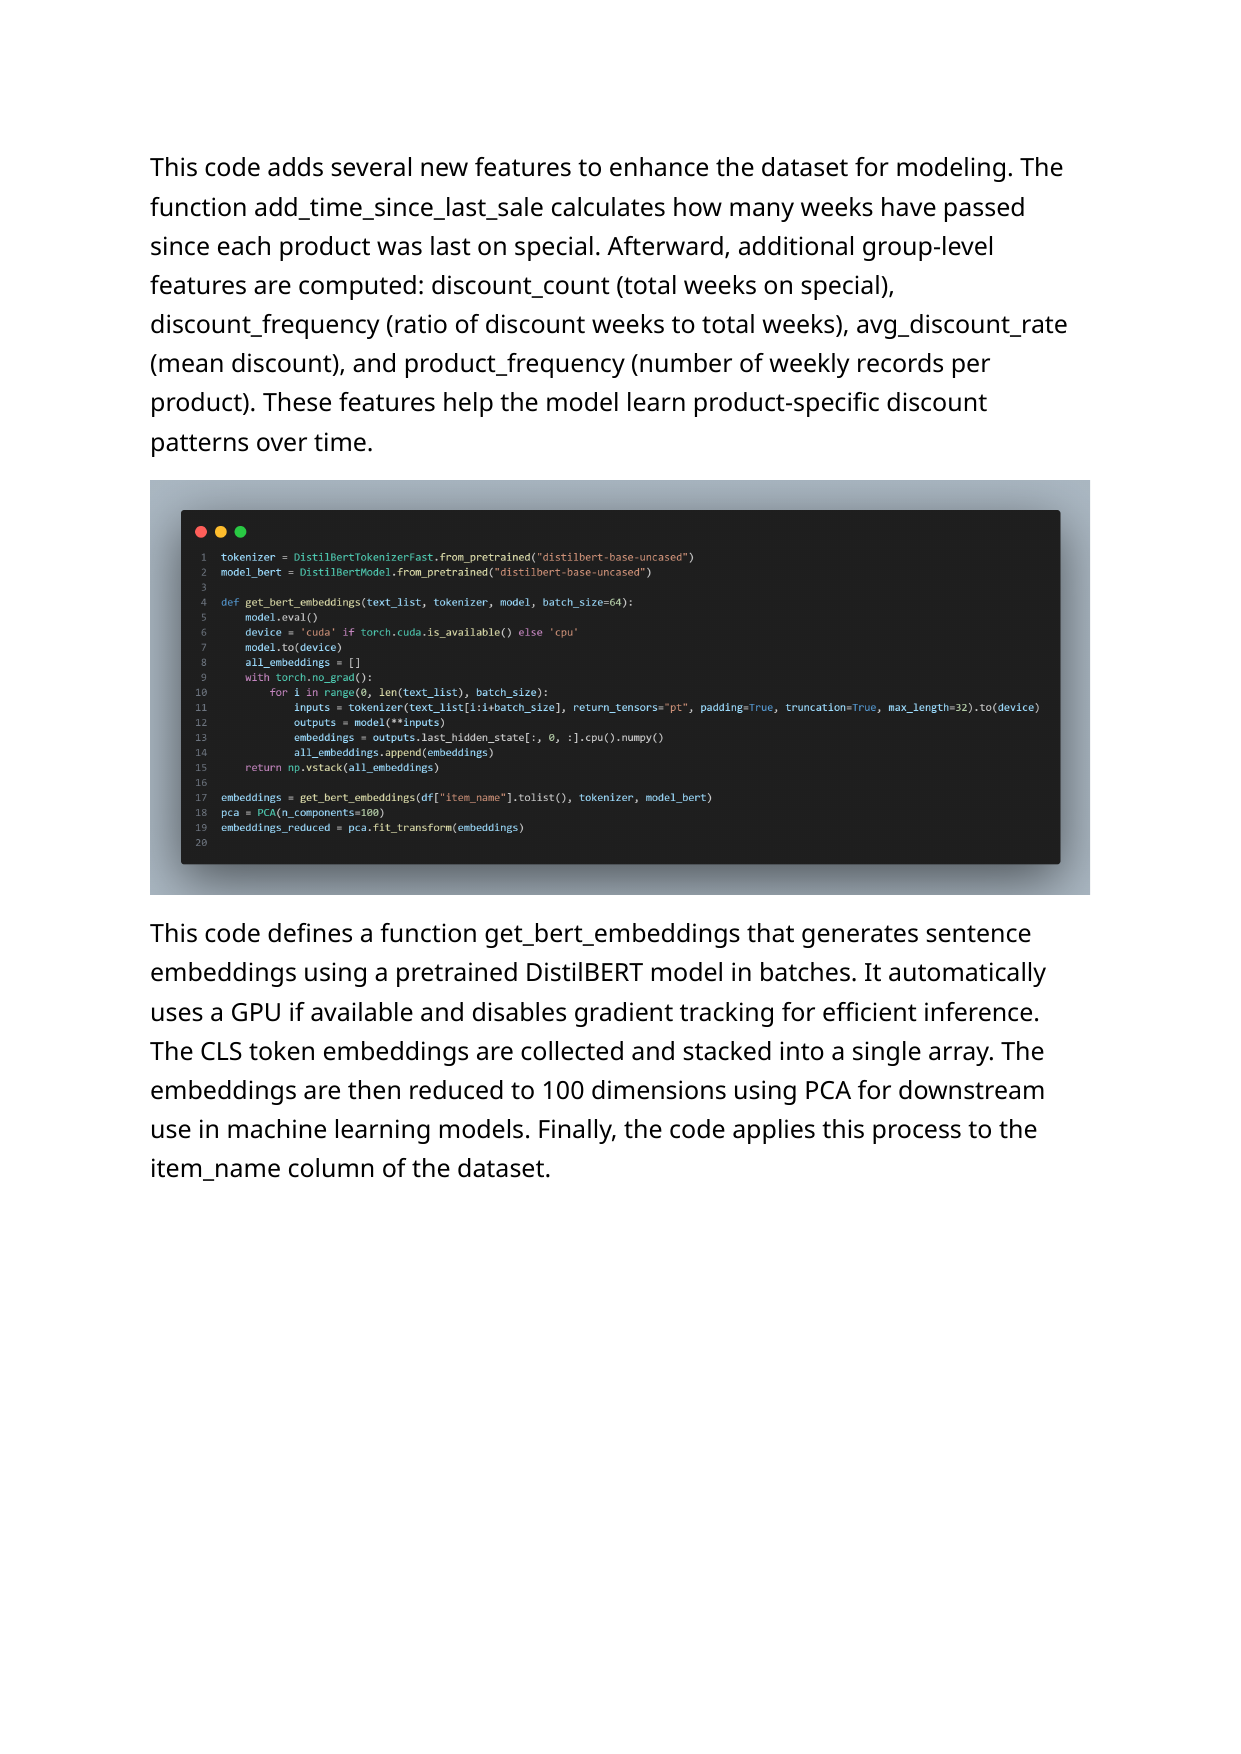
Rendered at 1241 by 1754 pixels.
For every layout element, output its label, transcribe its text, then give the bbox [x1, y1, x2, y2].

picture [150, 480, 1091, 895]
text This code adds several new features to enhance the dataset for modeling. The function add_time_since_last_sale calculates how many weeks have passed since each product was last on special. Afterward, additional group-level features are computed: discount_count (total weeks on special), discount_frequency (ratio of discount weeks to total weeks), avg_discount_rate (mean discount), and product_frequency (number of weekly records per product). These features help the model learn product-specific discount patterns over time. [150, 150, 1090, 458]
text This code defines a function get_bert_embeddings that generates sentence embeddings using a pretrained DistilBERT model in batches. It automatically uses a GPU if available and disables gradient tracking for efficient inference. The CLS token embeddings are collected and stacked into a single array. The embeddings are then reduced to 100 dimensions using PCA for downstream use in machine learning models. Finally, the code applies this process to the item_name column of the dataset. [150, 916, 1090, 1185]
